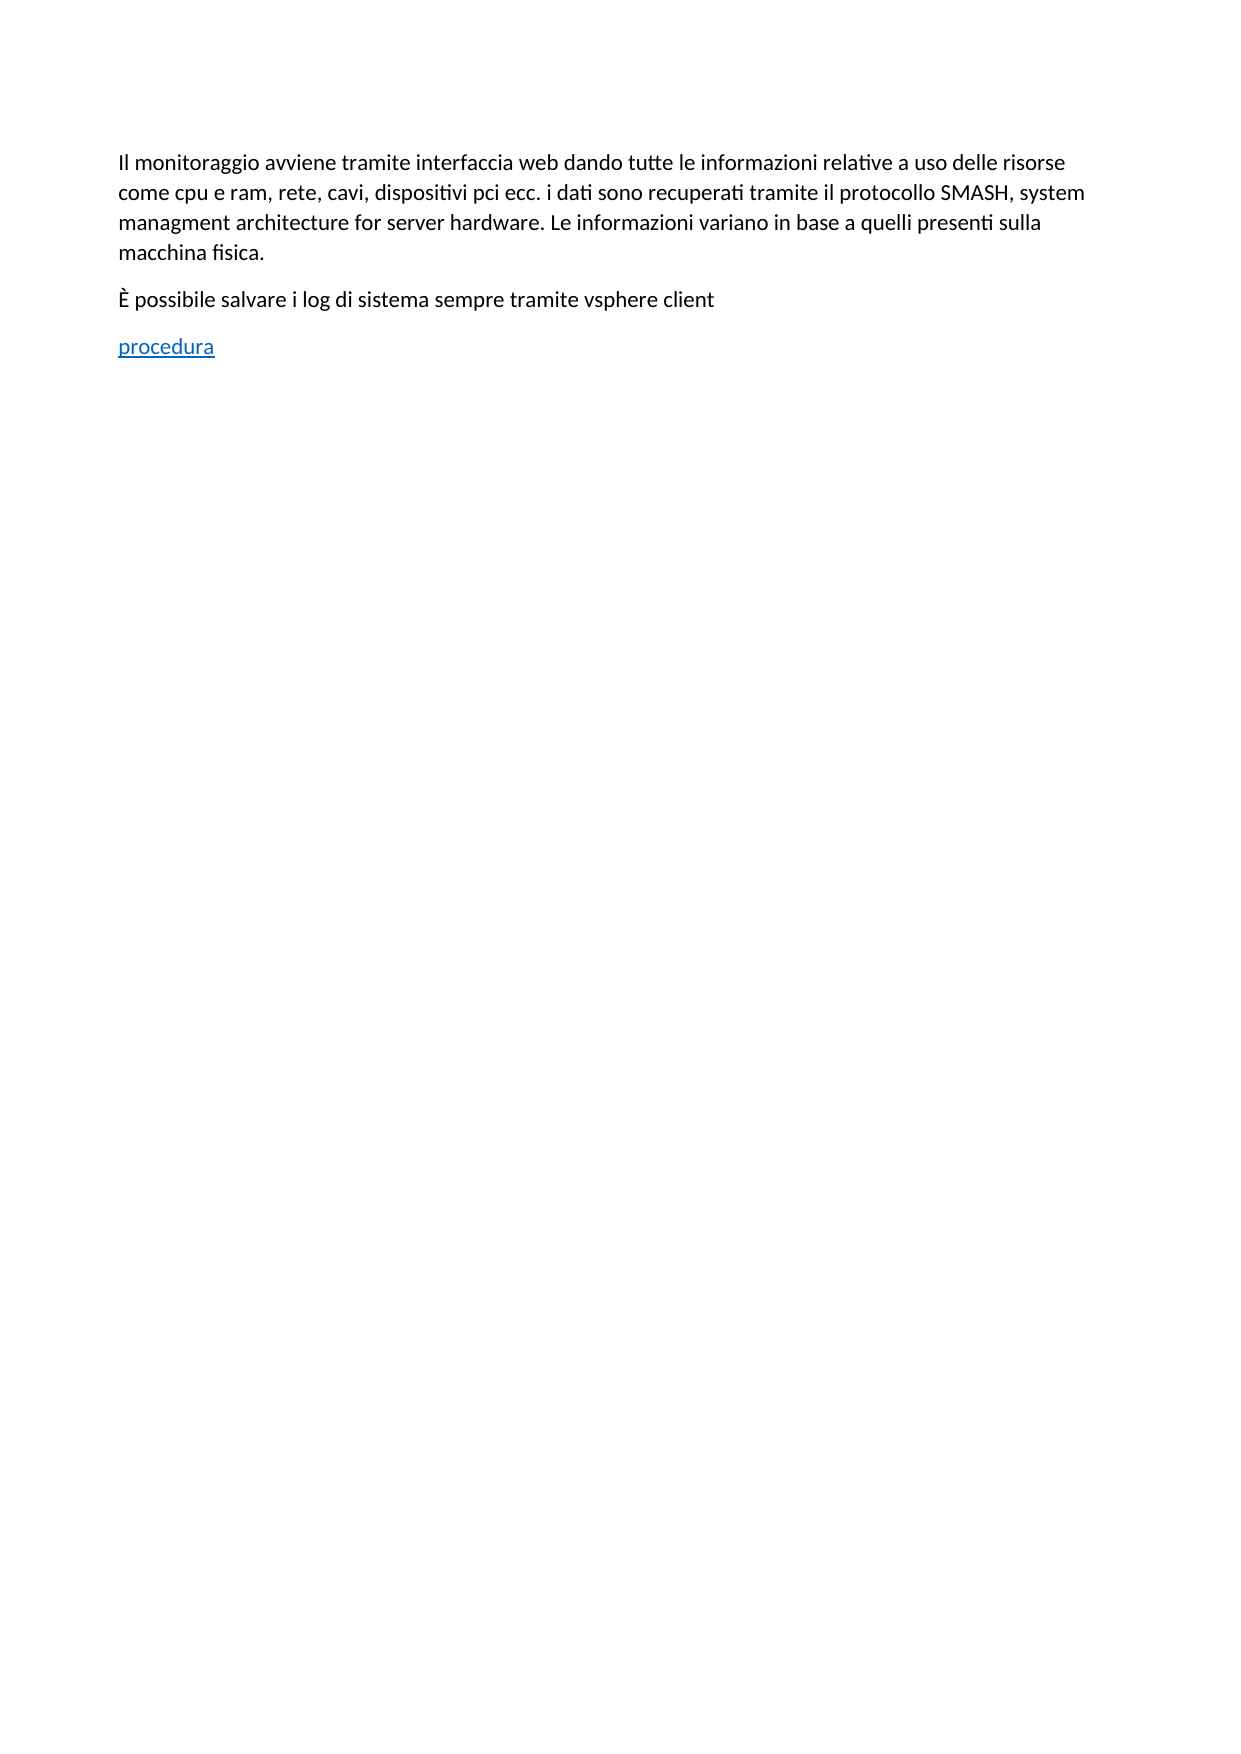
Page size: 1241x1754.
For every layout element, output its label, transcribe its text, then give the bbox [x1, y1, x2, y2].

text procedura [118, 332, 1122, 360]
text È possibile salvare i log di sistema sempre tramite vsphere client [118, 285, 1122, 313]
text Il monitoraggio avviene tramite interfaccia web dando tutte le informazioni relative a uso delle risorse come cpu e ram, rete, cavi, dispositivi pci ecc. i dati sono recuperati tramite il protocollo SMASH, system managment architecture for server hardware. Le informazioni variano in base a quelli presenti sulla macchina fisica. [118, 148, 1122, 266]
